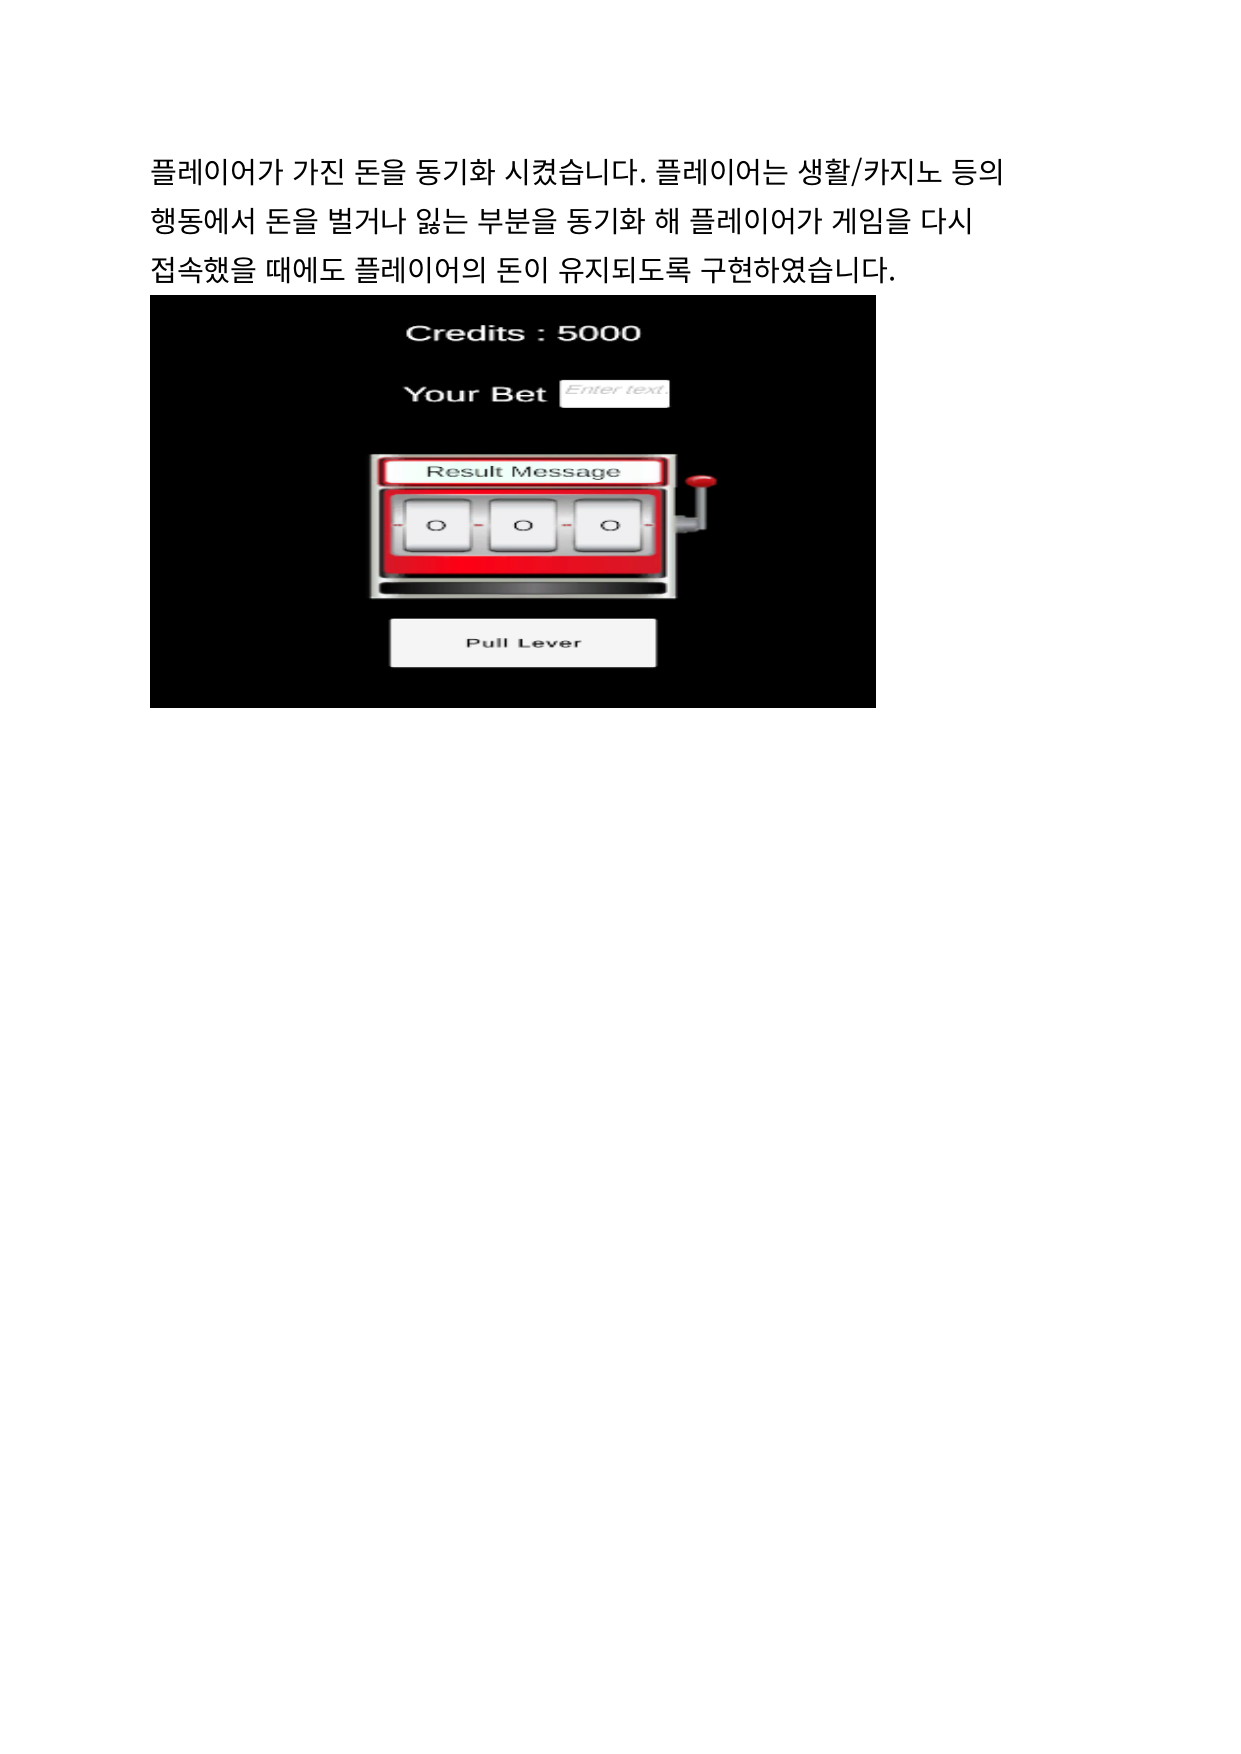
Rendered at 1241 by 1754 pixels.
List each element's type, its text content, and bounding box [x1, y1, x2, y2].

picture [150, 295, 876, 708]
text 플레이어가 가진 돈을 동기화 시켰습니다. 플레이어는 생활/카지노 등의 행동에서 돈을 벌거나 잃는 부분을 동기화 해 플레이어가 게임을 다시 접속했을 때에도 플레이어의 돈이 유지되도록 구현하였습니다. [150, 150, 1090, 289]
